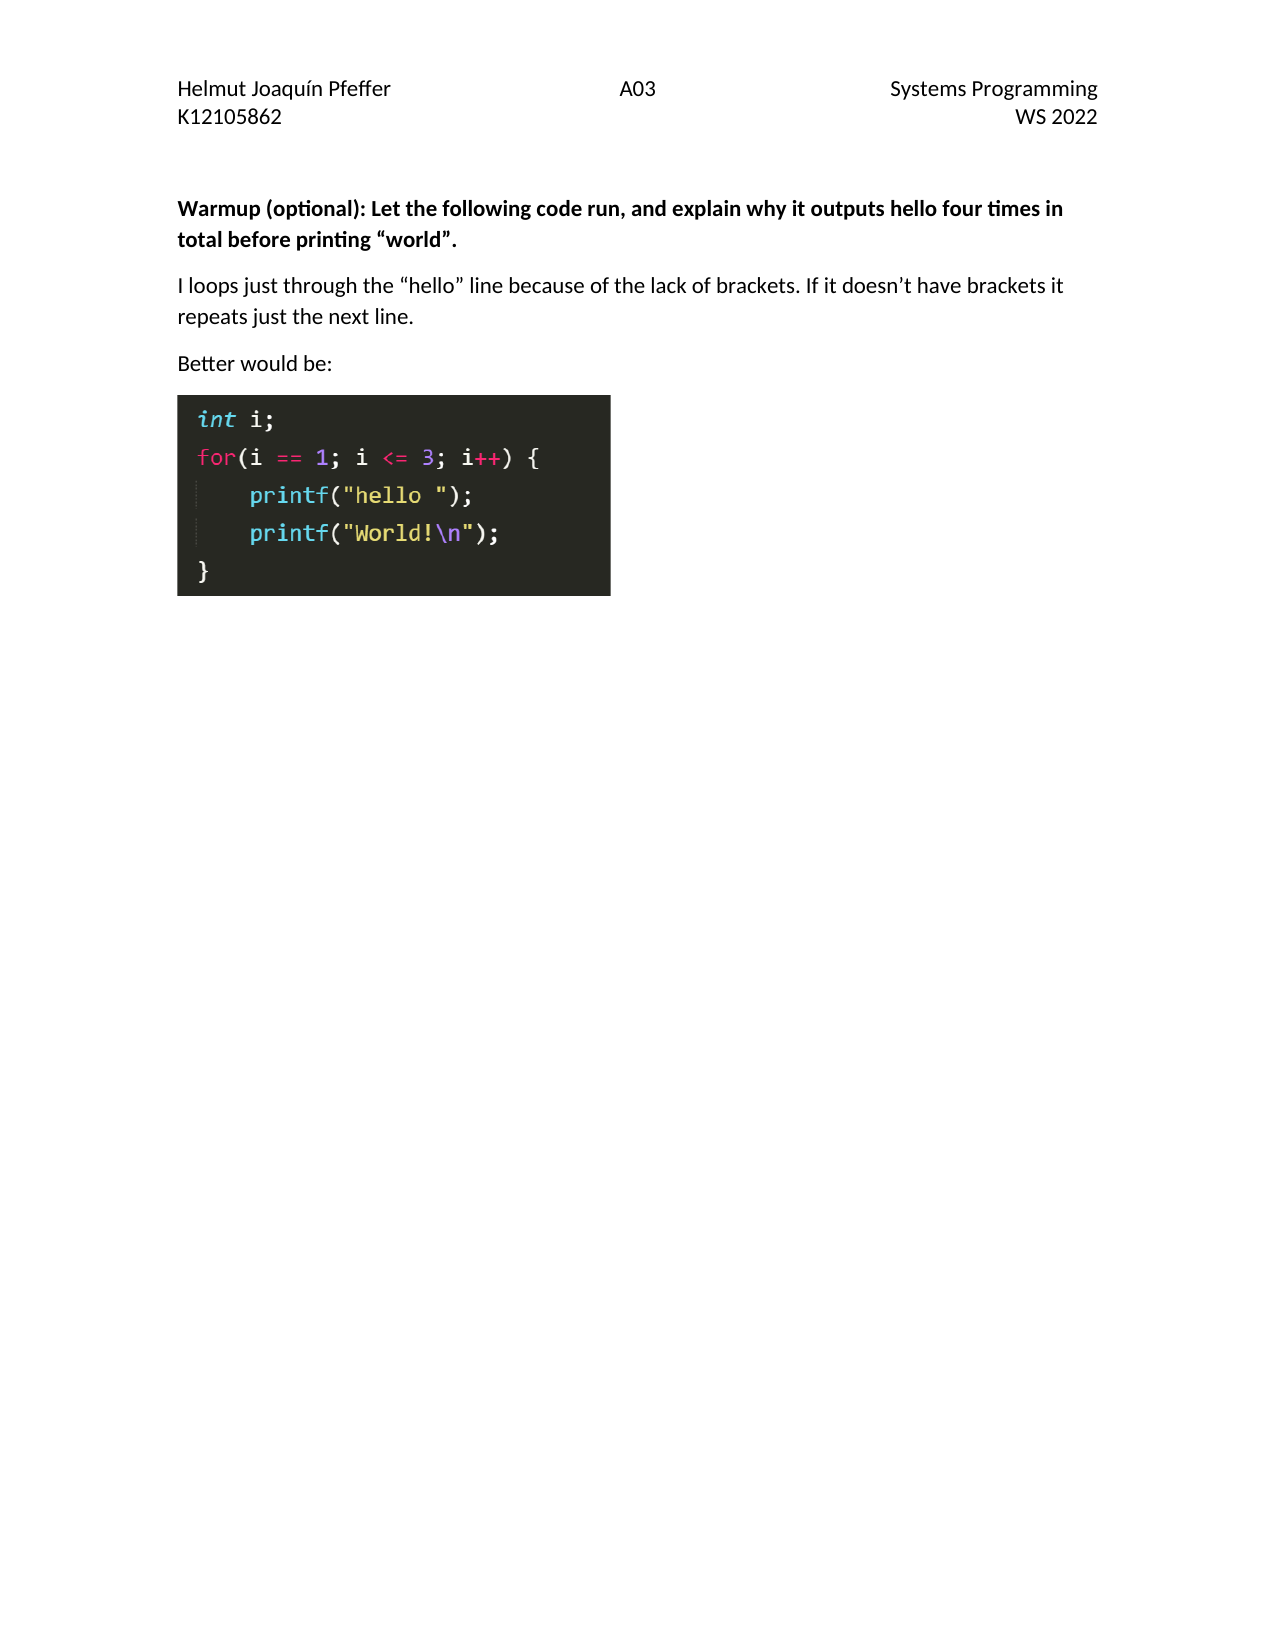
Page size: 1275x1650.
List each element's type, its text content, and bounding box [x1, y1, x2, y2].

text Better would be: [177, 349, 1098, 377]
text Warmup (optional): Let the following code run, and explain why it outputs hello four times in total before printing “world”. [177, 194, 1098, 253]
picture [177, 395, 611, 596]
text I loops just through the “hello” line because of the lack of brackets. If it doesn’t have brackets it repeats just the next line. [177, 272, 1098, 330]
